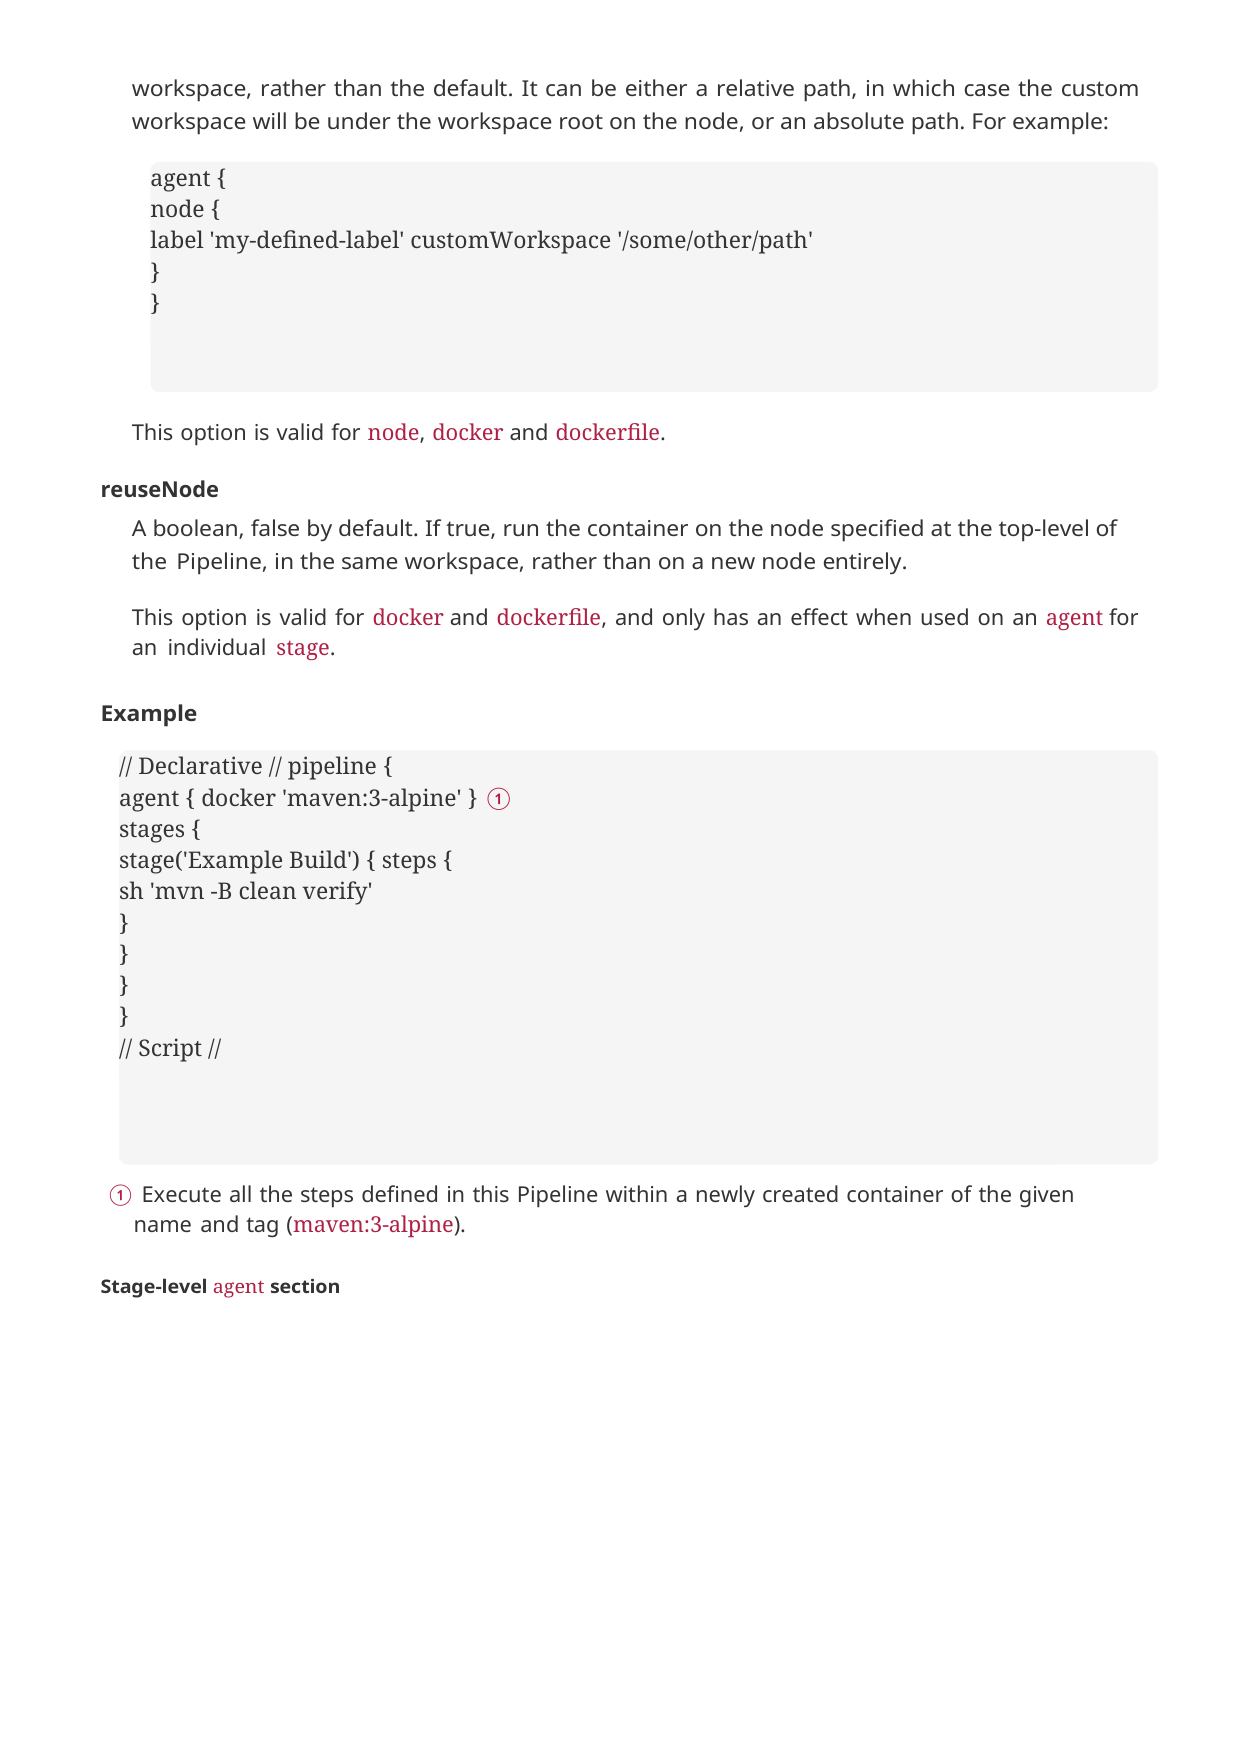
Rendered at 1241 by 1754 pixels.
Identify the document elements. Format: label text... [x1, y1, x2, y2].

text ① Execute all the steps defined in this Pipeline within a newly created container of the given name and tag (maven:3-alpine). [106, 1179, 1140, 1239]
text This option is valid for node, docker and dockerfile. [100, 416, 1151, 446]
text workspace, rather than the default. It can be either a relative path, in which case the custom workspace will be under the workspace root on the node, or an absolute path. For example: [132, 73, 1140, 136]
text reuseNode [100, 474, 1151, 504]
text A boolean, false by default. If true, run the container on the node specified at the top-level of the Pipeline, in the same workspace, rather than on a new node entirely. [132, 513, 1140, 576]
text This option is valid for docker and dockerfile, and only has an effect when used on an agent for an individual stage. [132, 602, 1140, 662]
text Example [100, 698, 1151, 728]
text Stage-level agent section [100, 1274, 1151, 1299]
